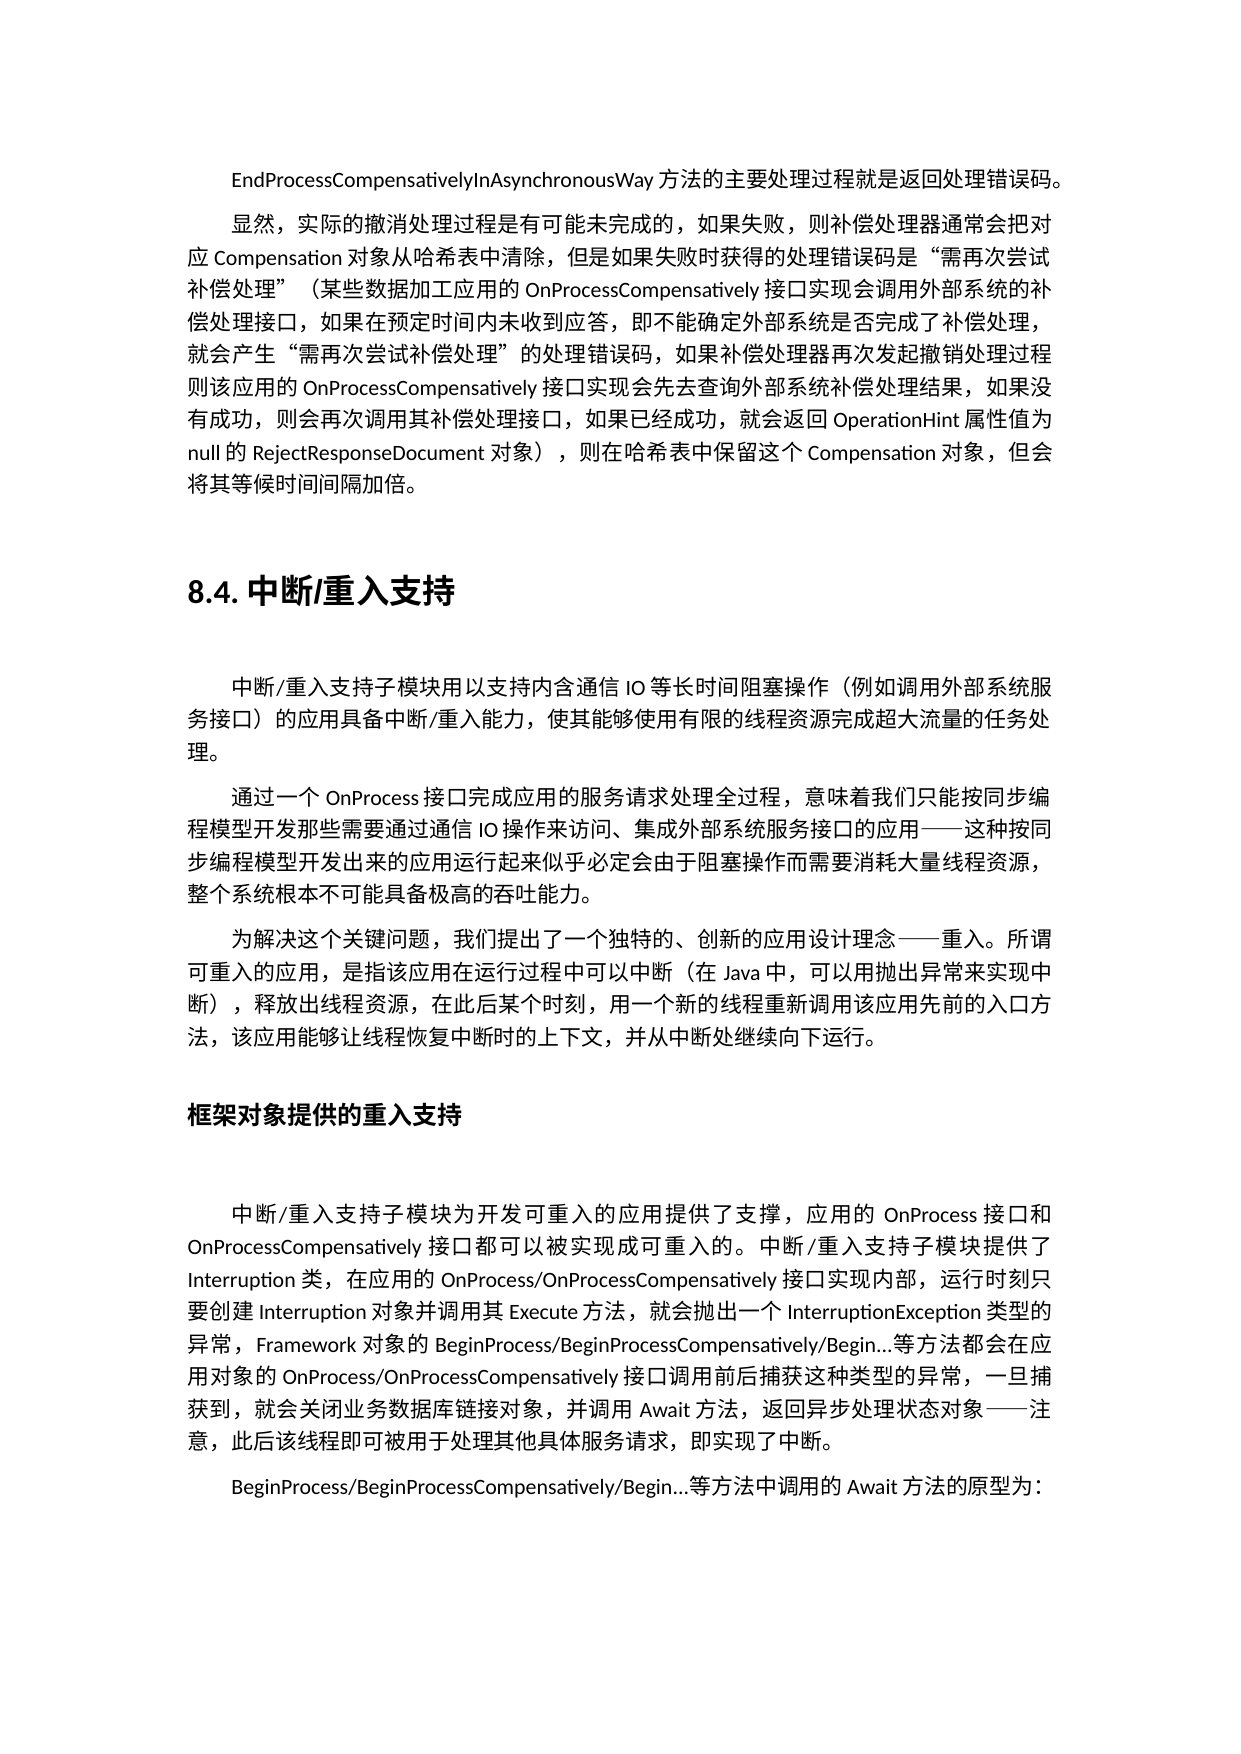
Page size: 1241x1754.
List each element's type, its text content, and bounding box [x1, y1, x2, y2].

subtitle 中断/重入支持 [187, 557, 1053, 622]
text 中断/重入支持子模块用以支持内含通信IO等长时间阻塞操作（例如调用外部系统服务接口）的应用具备中断/重入能力，使其能够使用有限的线程资源完成超大流量的任务处理。 [187, 669, 1053, 767]
text 通过一个OnProcess接口完成应用的服务请求处理全过程，意味着我们只能按同步编程模型开发那些需要通过通信IO操作来访问、集成外部系统服务接口的应用——这种按同步编程模型开发出来的应用运行起来似乎必定会由于阻塞操作而需要消耗大量线程资源，整个系统根本不可能具备极高的吞吐能力。 [187, 779, 1053, 909]
text 为解决这个关键问题，我们提出了一个独特的、创新的应用设计理念——重入。所谓可重入的应用，是指该应用在运行过程中可以中断（在Java中，可以用抛出异常来实现中断），释放出线程资源，在此后某个时刻，用一个新的线程重新调用该应用先前的入口方法，该应用能够让线程恢复中断时的上下文，并从中断处继续向下运行。 [187, 922, 1053, 1052]
text BeginProcess/BeginProcessCompensatively/Begin...等方法中调用的Await方法的原型为： [187, 1469, 1053, 1501]
text 中断/重入支持子模块为开发可重入的应用提供了支撑，应用的OnProcess接口和OnProcessCompensatively接口都可以被实现成可重入的。中断/重入支持子模块提供了Interruption类，在应用的OnProcess/OnProcessCompensatively接口实现内部，运行时刻只要创建Interruption对象并调用其Execute方法，就会抛出一个InterruptionException类型的异常，Framework对象的BeginProcess/BeginProcessCompensatively/Begin...等方法都会在应用对象的OnProcess/OnProcessCompensatively接口调用前后捕获这种类型的异常，一旦捕获到，就会关闭业务数据库链接对象，并调用Await方法，返回异步处理状态对象——注意，此后该线程即可被用于处理其他具体服务请求，即实现了中断。 [187, 1196, 1053, 1456]
text 显然，实际的撤消处理过程是有可能未完成的，如果失败，则补偿处理器通常会把对应Compensation对象从哈希表中清除，但是如果失败时获得的处理错误码是“需再次尝试补偿处理”（某些数据加工应用的OnProcessCompensatively接口实现会调用外部系统的补偿处理接口，如果在预定时间内未收到应答，即不能确定外部系统是否完成了补偿处理，就会产生“需再次尝试补偿处理”的处理错误码，如果补偿处理器再次发起撤销处理过程，则该应用的OnProcessCompensatively接口实现会先去查询外部系统补偿处理结果，如果没有成功，则会再次调用其补偿处理接口，如果已经成功，就会返回OperationHint属性值为null的RejectResponseDocument对象），则在哈希表中保留这个Compensation对象，但会将其等候时间间隔加倍。 [187, 207, 1053, 499]
subtitle 框架对象提供的重入支持 [187, 1081, 1053, 1146]
text EndProcessCompensativelyInAsynchronousWay方法的主要处理过程就是返回处理错误码。 [187, 162, 1053, 194]
